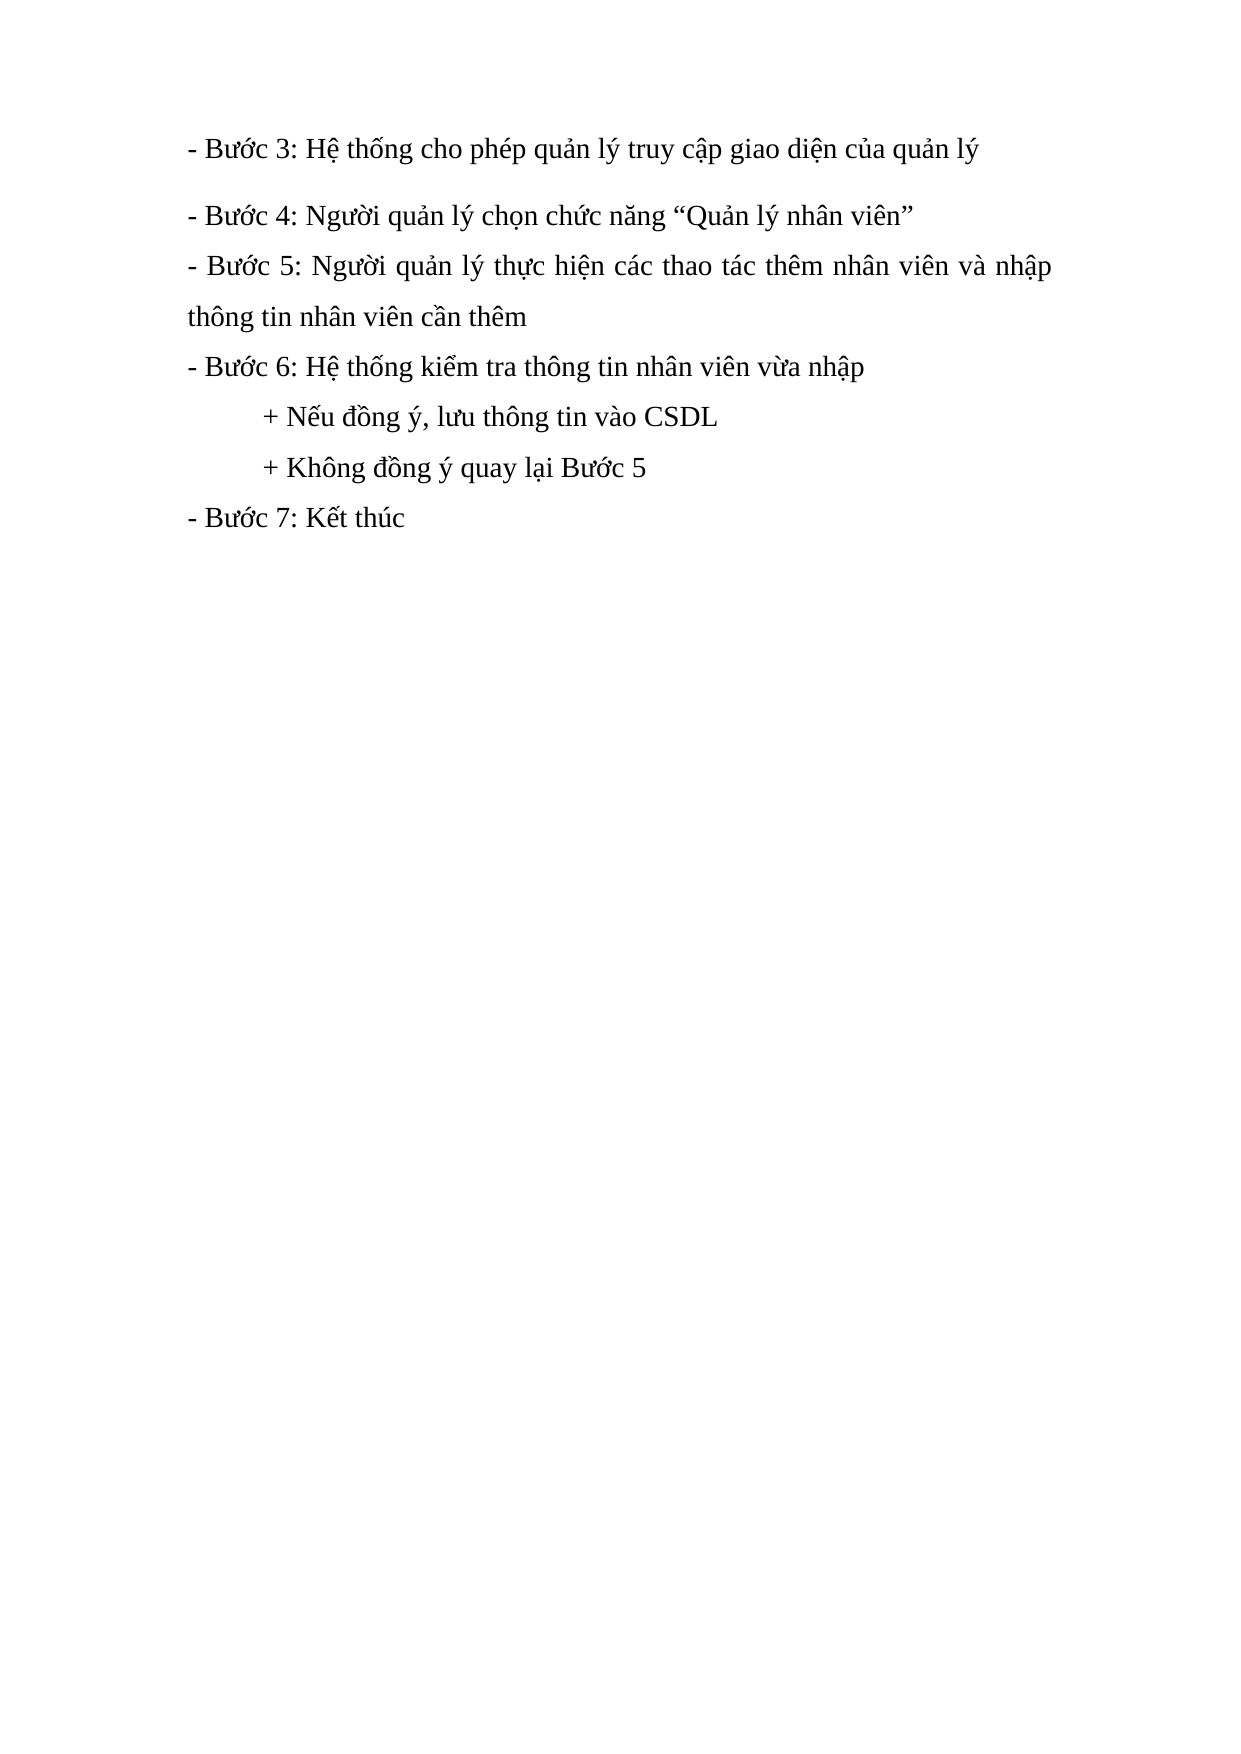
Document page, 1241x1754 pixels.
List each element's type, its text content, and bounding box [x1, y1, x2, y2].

text - Bước 4: Người quản lý chọn chức năng “Quản lý nhân viên” [187, 198, 1053, 232]
text - Bước 3: Hệ thống cho phép quản lý truy cập giao diện của quản lý [187, 131, 1053, 165]
text + Không đồng ý quay lại Bước 5 [187, 450, 1053, 483]
text + Nếu đồng ý, lưu thông tin vào CSDL [187, 399, 1053, 433]
text - Bước 7: Kết thúc [187, 500, 1053, 534]
text - Bước 6: Hệ thống kiểm tra thông tin nhân viên vừa nhập [187, 349, 1053, 383]
text - Bước 5: Người quản lý thực hiện các thao tác thêm nhân viên và nhập thông tin nhân viên cần thêm [187, 248, 1053, 332]
